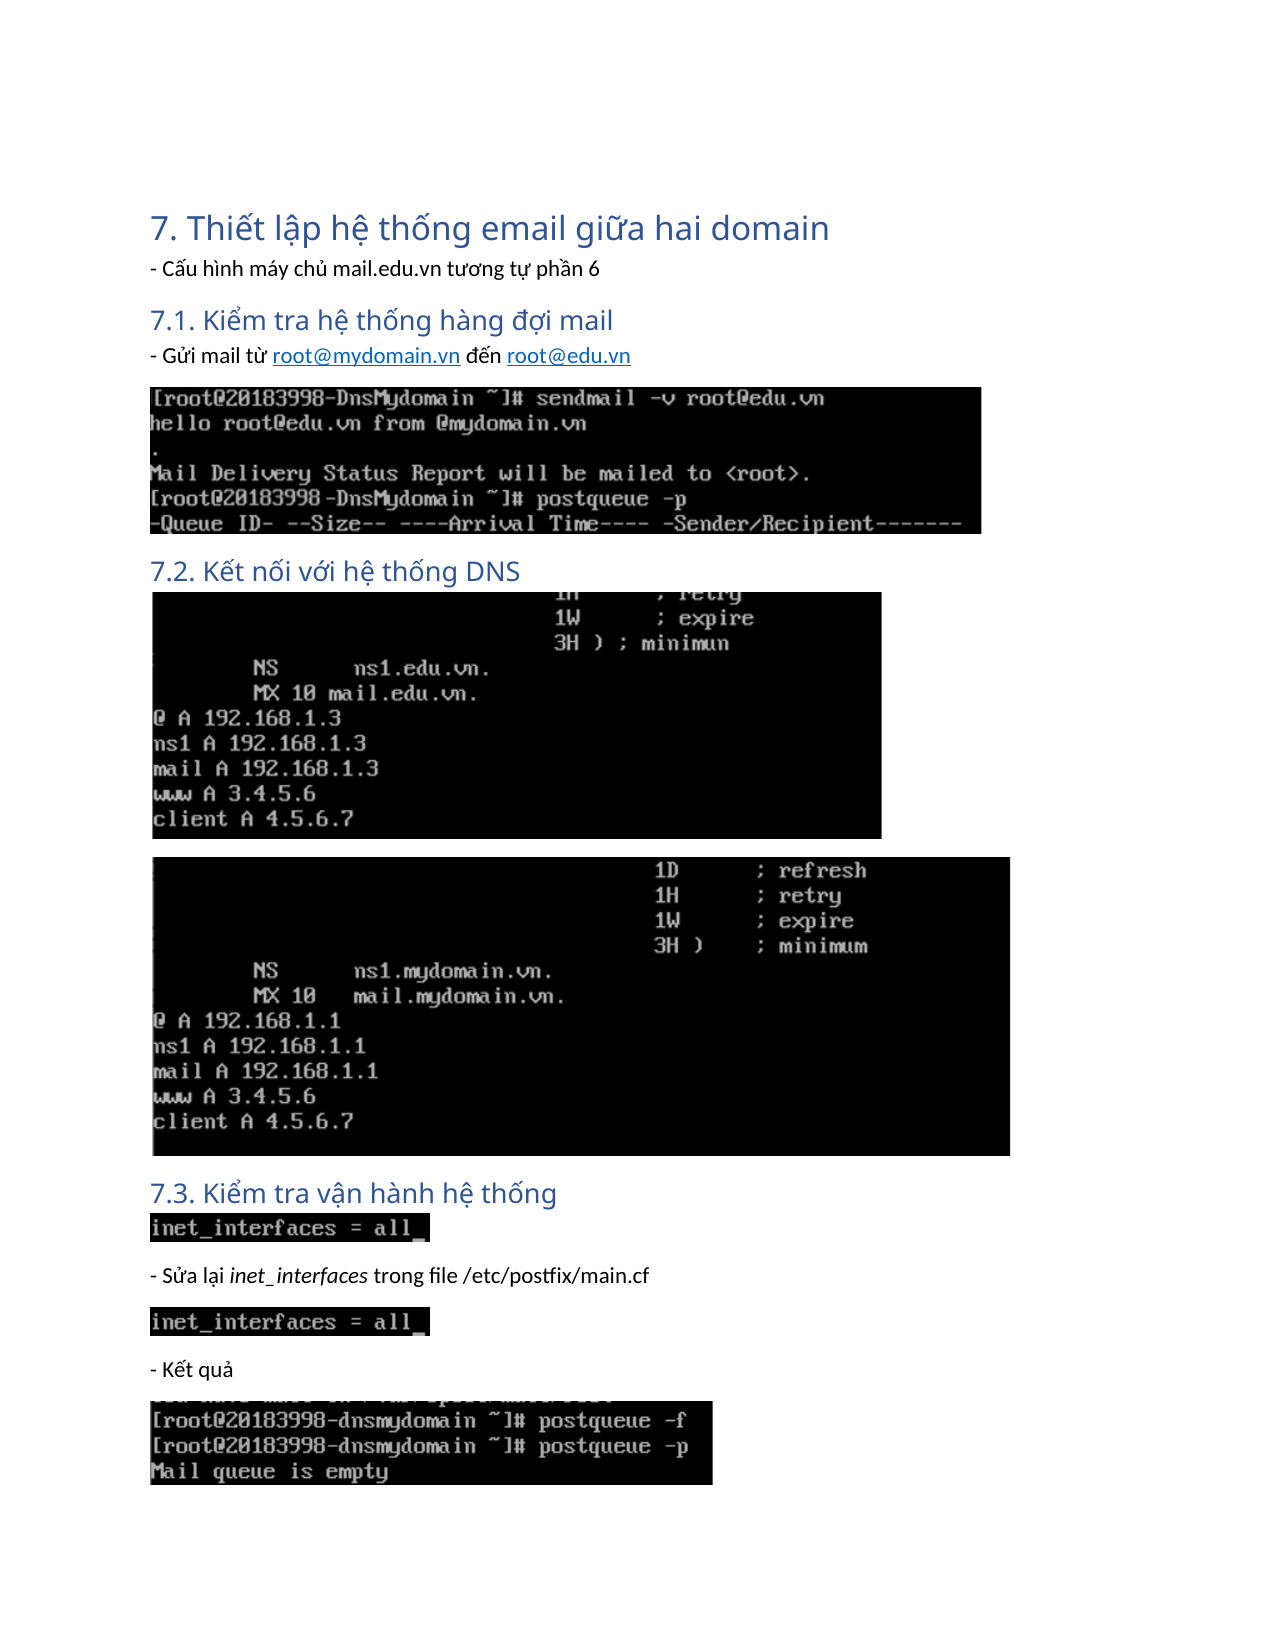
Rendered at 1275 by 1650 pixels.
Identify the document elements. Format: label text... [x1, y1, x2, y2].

subtitle 7.2. Kết nối với hệ thống DNS [150, 553, 1125, 590]
subtitle 7.1. Kiểm tra hệ thống hàng đợi mail [150, 301, 1125, 338]
text - Kết quả [150, 1355, 1125, 1383]
picture [150, 1307, 430, 1336]
picture [150, 857, 1011, 1156]
text - Cấu hình máy chủ mail.edu.vn tương tự phần 6 [150, 254, 1125, 282]
picture [150, 387, 982, 534]
picture [150, 592, 883, 839]
subtitle 7.3. Kiểm tra vận hành hệ thống [150, 1174, 1125, 1211]
picture [150, 1401, 713, 1485]
text - Gửi mail từ root@mydomain.vn đến root@edu.vn [150, 341, 1125, 369]
subtitle 7. Thiết lập hệ thống email giữa hai domain [150, 205, 1125, 251]
text - Sửa lại inet_interfaces trong file /etc/postfix/main.cf [150, 1261, 1125, 1289]
picture [150, 1213, 430, 1242]
